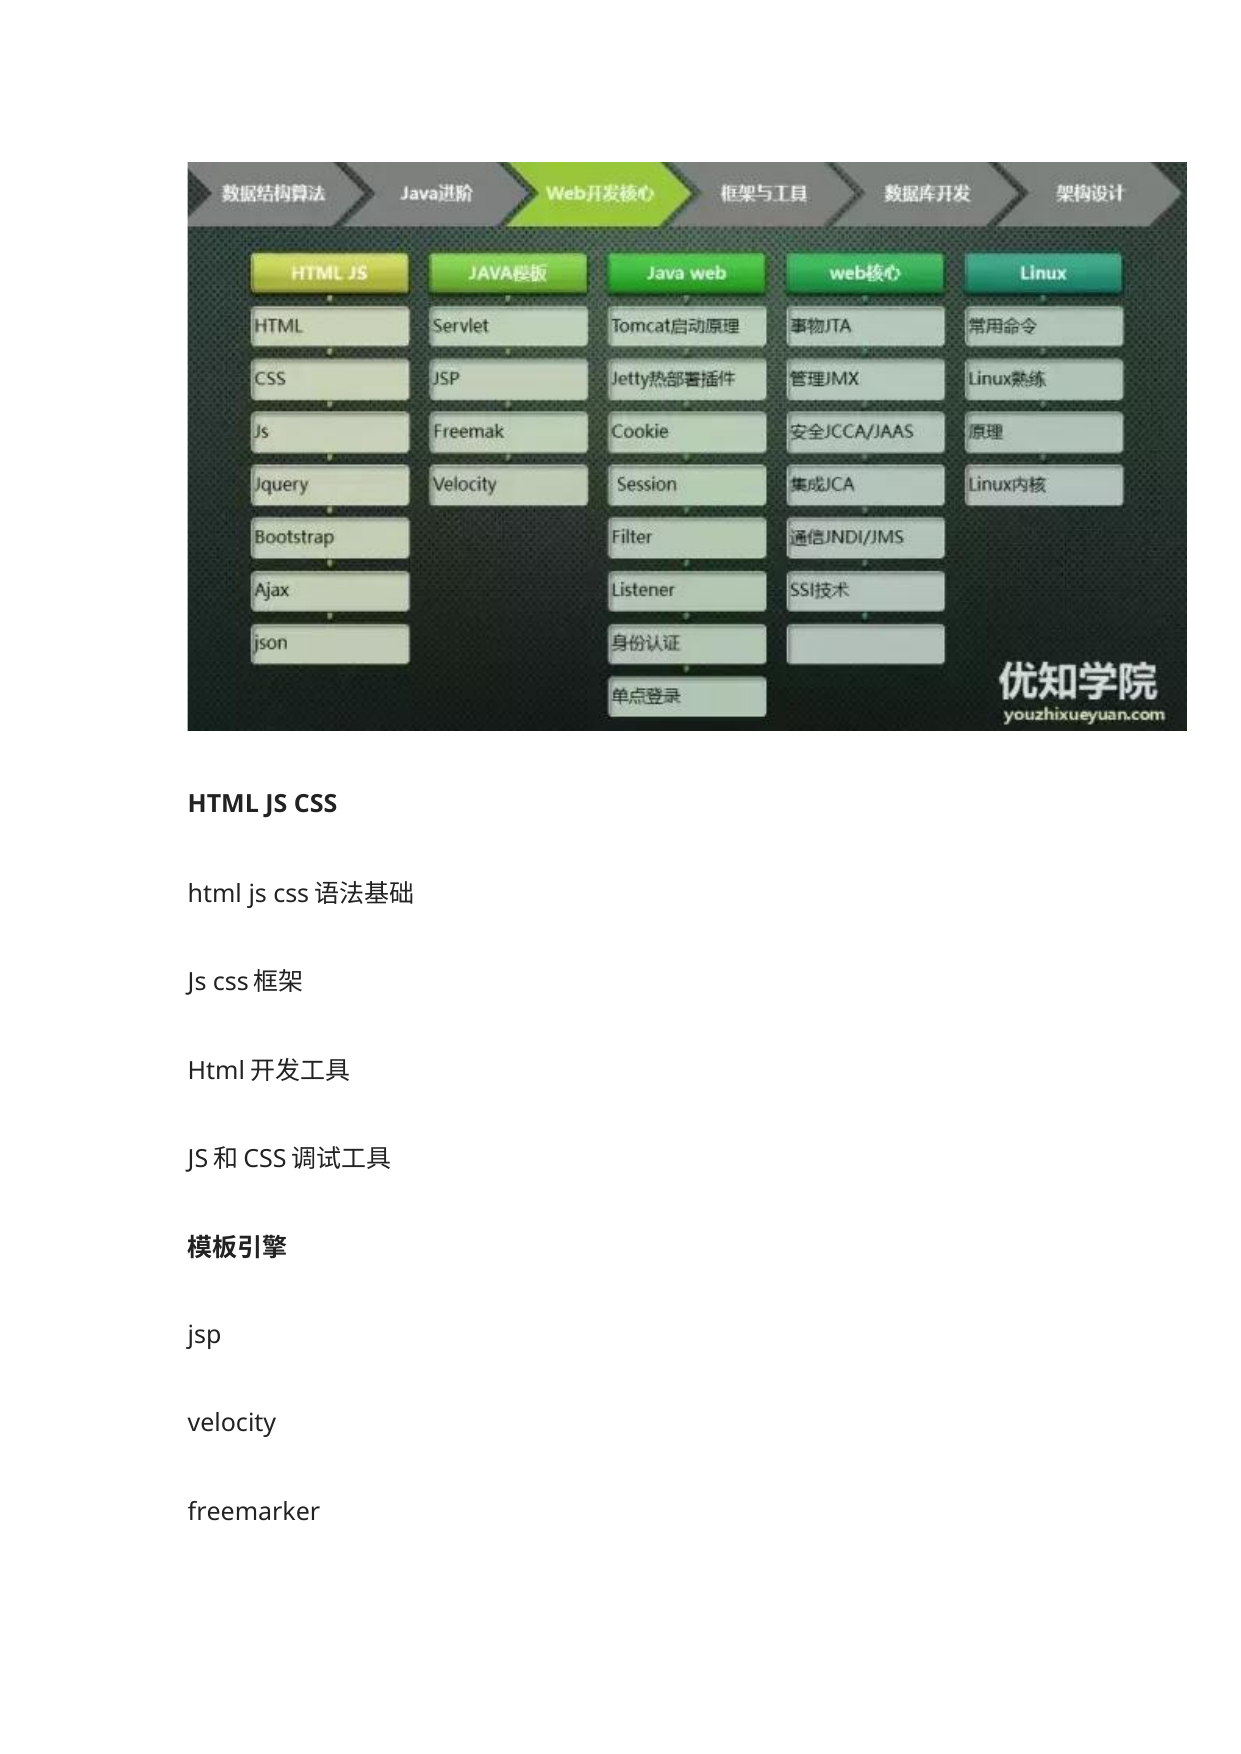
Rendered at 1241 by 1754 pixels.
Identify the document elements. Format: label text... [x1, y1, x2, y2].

text JS和CSS调试工具 [187, 1124, 1053, 1189]
text Js css框架 [187, 947, 1053, 1012]
text velocity [187, 1389, 1053, 1454]
text 模板引擎 [187, 1213, 1053, 1278]
picture [187, 162, 1187, 731]
text Html开发工具 [187, 1036, 1053, 1101]
text freemarker [187, 1478, 1053, 1543]
text html js css语法基础 [187, 859, 1053, 924]
text jsp [187, 1301, 1053, 1366]
text HTML JS CSS [187, 770, 1053, 835]
